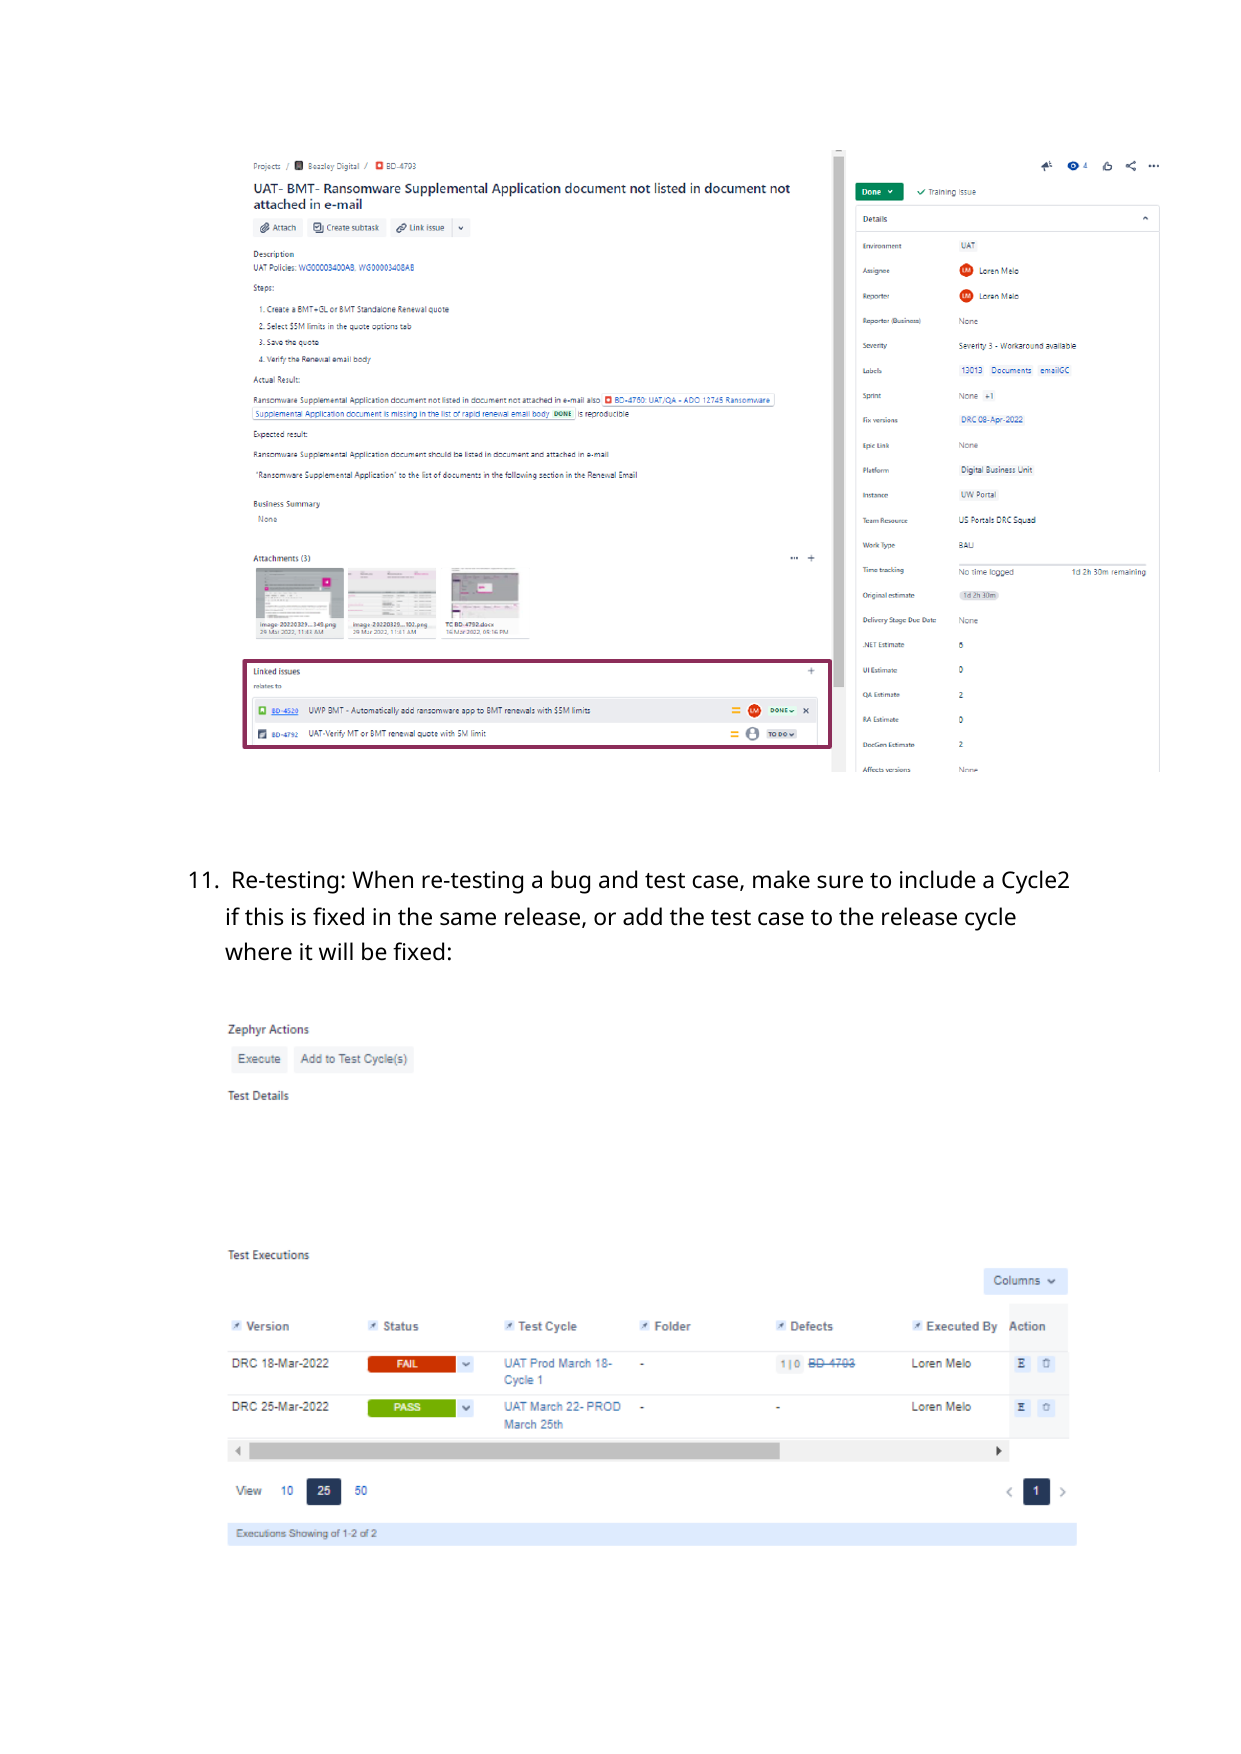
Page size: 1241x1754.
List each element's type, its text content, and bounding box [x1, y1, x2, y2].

list Re-testing: When re-testing a bug and test case, make sure to include a Cycle2 if this is fixed in the same release, or add the test case to the release cycle where it will be fixed: [187, 864, 1090, 968]
picture [150, 993, 1091, 1560]
picture [225, 150, 1166, 783]
